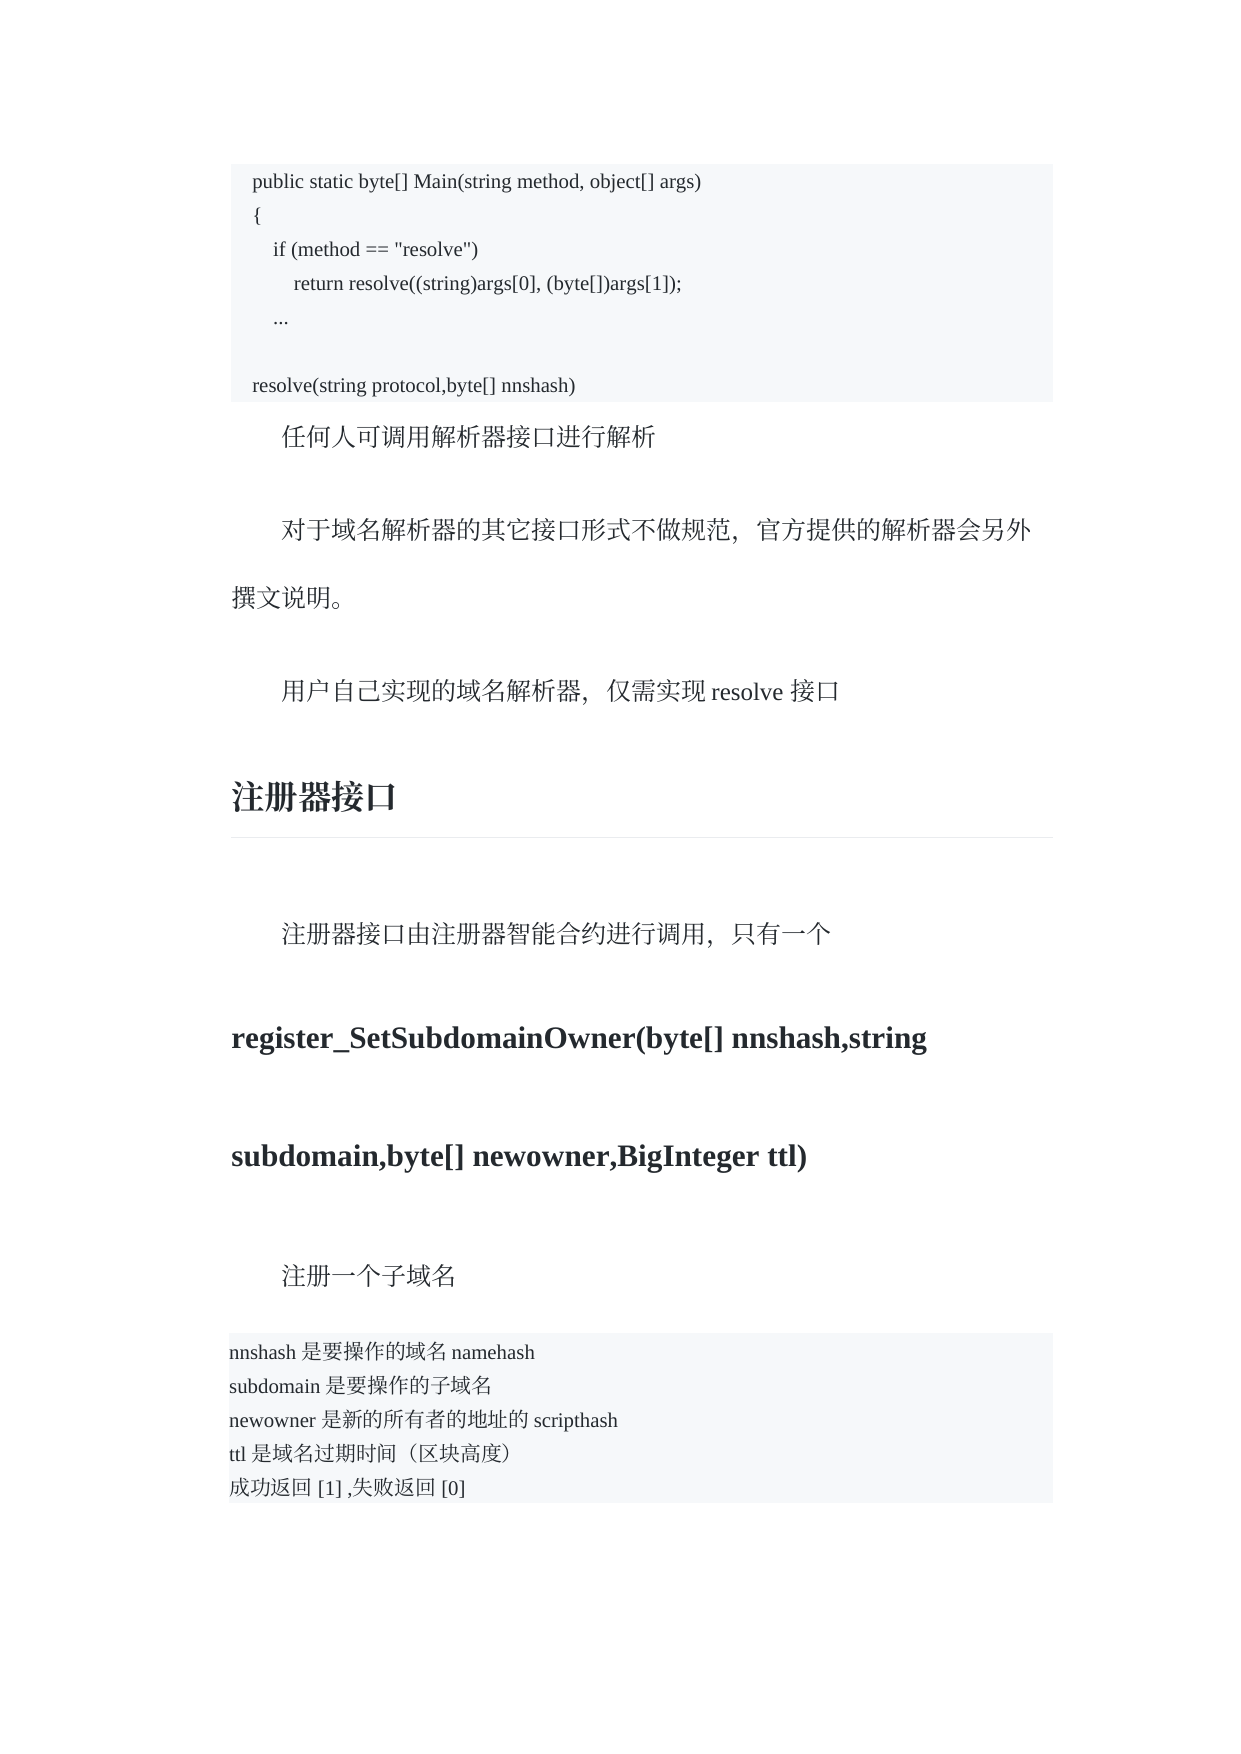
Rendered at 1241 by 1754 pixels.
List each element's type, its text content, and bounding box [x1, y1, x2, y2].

text if (method == "resolve") [231, 232, 1053, 266]
text 对于域名解析器的其它接口形式不做规范，官方提供的解析器会另外撰文说明。 [231, 494, 1053, 630]
text subdomain 是要操作的子域名 [229, 1367, 1053, 1401]
text { [231, 198, 1053, 232]
text return resolve((string)args[0], (byte[])args[1]); [231, 266, 1053, 300]
subtitle register_SetSubdomainOwner(byte[] nnshash,string subdomain,byte[] newowner,BigInteger ttl) [231, 1004, 1053, 1189]
text public static byte[] Main(string method, object[] args) [231, 164, 1053, 198]
text ... [231, 300, 1053, 334]
text 注册一个子域名 [231, 1240, 1053, 1308]
text nnshash 是要操作的域名namehash [229, 1333, 1053, 1367]
text newowner 是新的所有者的地址的scripthash [229, 1401, 1053, 1435]
text ttl 是域名过期时间（区块高度） [229, 1435, 1053, 1469]
text 用户自己实现的域名解析器，仅需实现resolve 接口 [231, 655, 1053, 723]
subtitle 注册器接口 [231, 761, 1053, 837]
text 成功返回 [1] ,失败返回 [0] [229, 1469, 1053, 1503]
text 注册器接口由注册器智能合约进行调用，只有一个 [231, 898, 1053, 966]
text 任何人可调用解析器接口进行解析 [231, 402, 1053, 469]
text resolve(string protocol,byte[] nnshash) [231, 368, 1053, 402]
